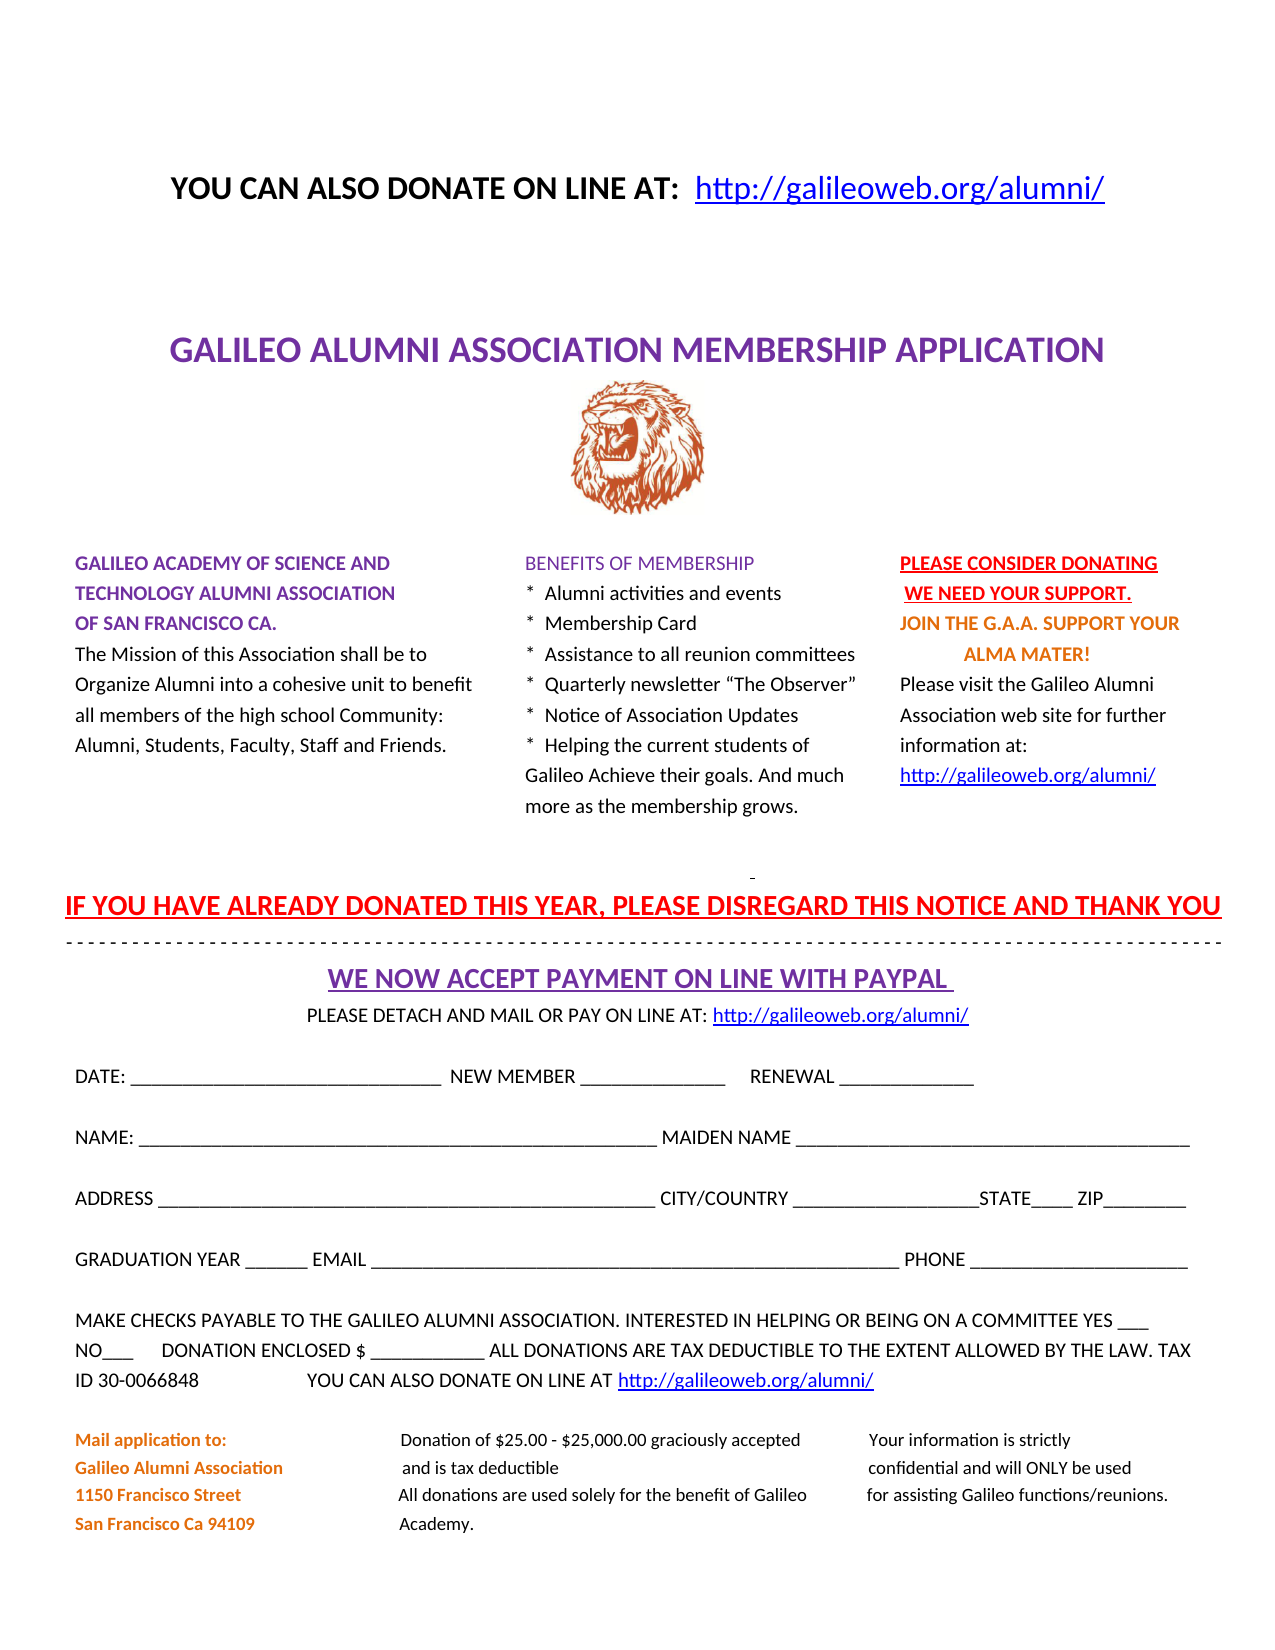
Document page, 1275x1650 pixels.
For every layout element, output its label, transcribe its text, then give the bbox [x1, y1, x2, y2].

text Galileo Achieve their goals. And much http://galileoweb.org/alumni/ [75, 763, 1200, 788]
text YOU CAN ALSO DONATE ON LINE AT: http://galileoweb.org/alumni/ [75, 167, 1200, 208]
text PLEASE DETACH AND MAIL OR PAY ON LINE AT: http://galileoweb.org/alumni/ [75, 1003, 1200, 1028]
text GRADUATION YEAR ______ EMAIL ___________________________________________________ PHONE _____________________ [75, 1246, 1200, 1271]
text - - - - - - - - - - - - - - - - - - - - - - - - - - - - - - - - - - - - - - - - - - - - - - - - - - - - - - - - - - - - - - - - - - - - - - - - - - - - - - - - - - - - - - - - - - - - - - - - - - - - - - - - - [0, 929, 1245, 955]
text MAKE CHECKS PAYABLE TO THE GALILEO ALUMNI ASSOCIATION. INTERESTED IN HELPING OR BEING ON A COMMITTEE YES ___ NO___ DONATION ENCLOSED $ ___________ ALL DONATIONS ARE TAX DEDUCTIBLE TO THE EXTENT ALLOWED BY THE LAW. TAX ID 30-0066848 YOU CAN ALSO DONATE ON LINE AT http://galileoweb.org/alumni/ [75, 1307, 1200, 1393]
text TECHNOLOGY ALUMNI ASSOCIATION * Alumni activities and events WE NEED YOUR SUPPORT. [75, 580, 1200, 606]
text Mail application to: Donation of $25.00 - $25,000.00 graciously accepted Your information is strictly [75, 1428, 1200, 1451]
text Alumni, Students, Faculty, Staff and Friends. * Helping the current students of information at: [75, 732, 1200, 758]
text ADDRESS ________________________________________________ CITY/COUNTRY __________________STATE____ ZIP________ [75, 1185, 1200, 1211]
text Galileo Alumni Association and is tax deductible confidential and will ONLY be used [75, 1456, 1200, 1479]
text The Mission of this Association shall be to * Assistance to all reunion committees ALMA MATER! [75, 641, 1200, 666]
text DATE: ______________________________ NEW MEMBER ______________ RENEWAL _____________ [75, 1063, 1200, 1089]
text GALILEO ACADEMY OF SCIENCE AND BENEFITS OF MEMBERSHIP PLEASE CONSIDER DONATING [75, 550, 1200, 575]
text WE NOW ACCEPT PAYMENT ON LINE WITH PAYPAL [75, 960, 1200, 996]
text OF SAN FRANCISCO CA. * Membership Card JOIN THE G.A.A. SUPPORT YOUR [75, 611, 1200, 636]
picture [570, 380, 705, 515]
text Organize Alumni into a cohesive unit to benefit * Quarterly newsletter “The Observer” Please visit the Galileo Alumni [75, 671, 1200, 697]
text more as the membership grows. [525, 793, 1200, 849]
text all members of the high school Community: * Notice of Association Updates Association web site for further [75, 702, 1200, 727]
text 1150 Francisco Street All donations are used solely for the benefit of Galileo for assisting Galileo functions/reunions. San Francisco Ca 94109 Academy. [75, 1483, 1200, 1563]
text GALILEO ALUMNI ASSOCIATION MEMBERSHIP APPLICATION [75, 326, 1200, 371]
text NAME: __________________________________________________ MAIDEN NAME ______________________________________ [75, 1124, 1200, 1150]
text IF YOU HAVE ALREADY DONATED THIS YEAR, PLEASE DISREGARD THIS NOTICE AND THANK YOU [0, 887, 1245, 922]
